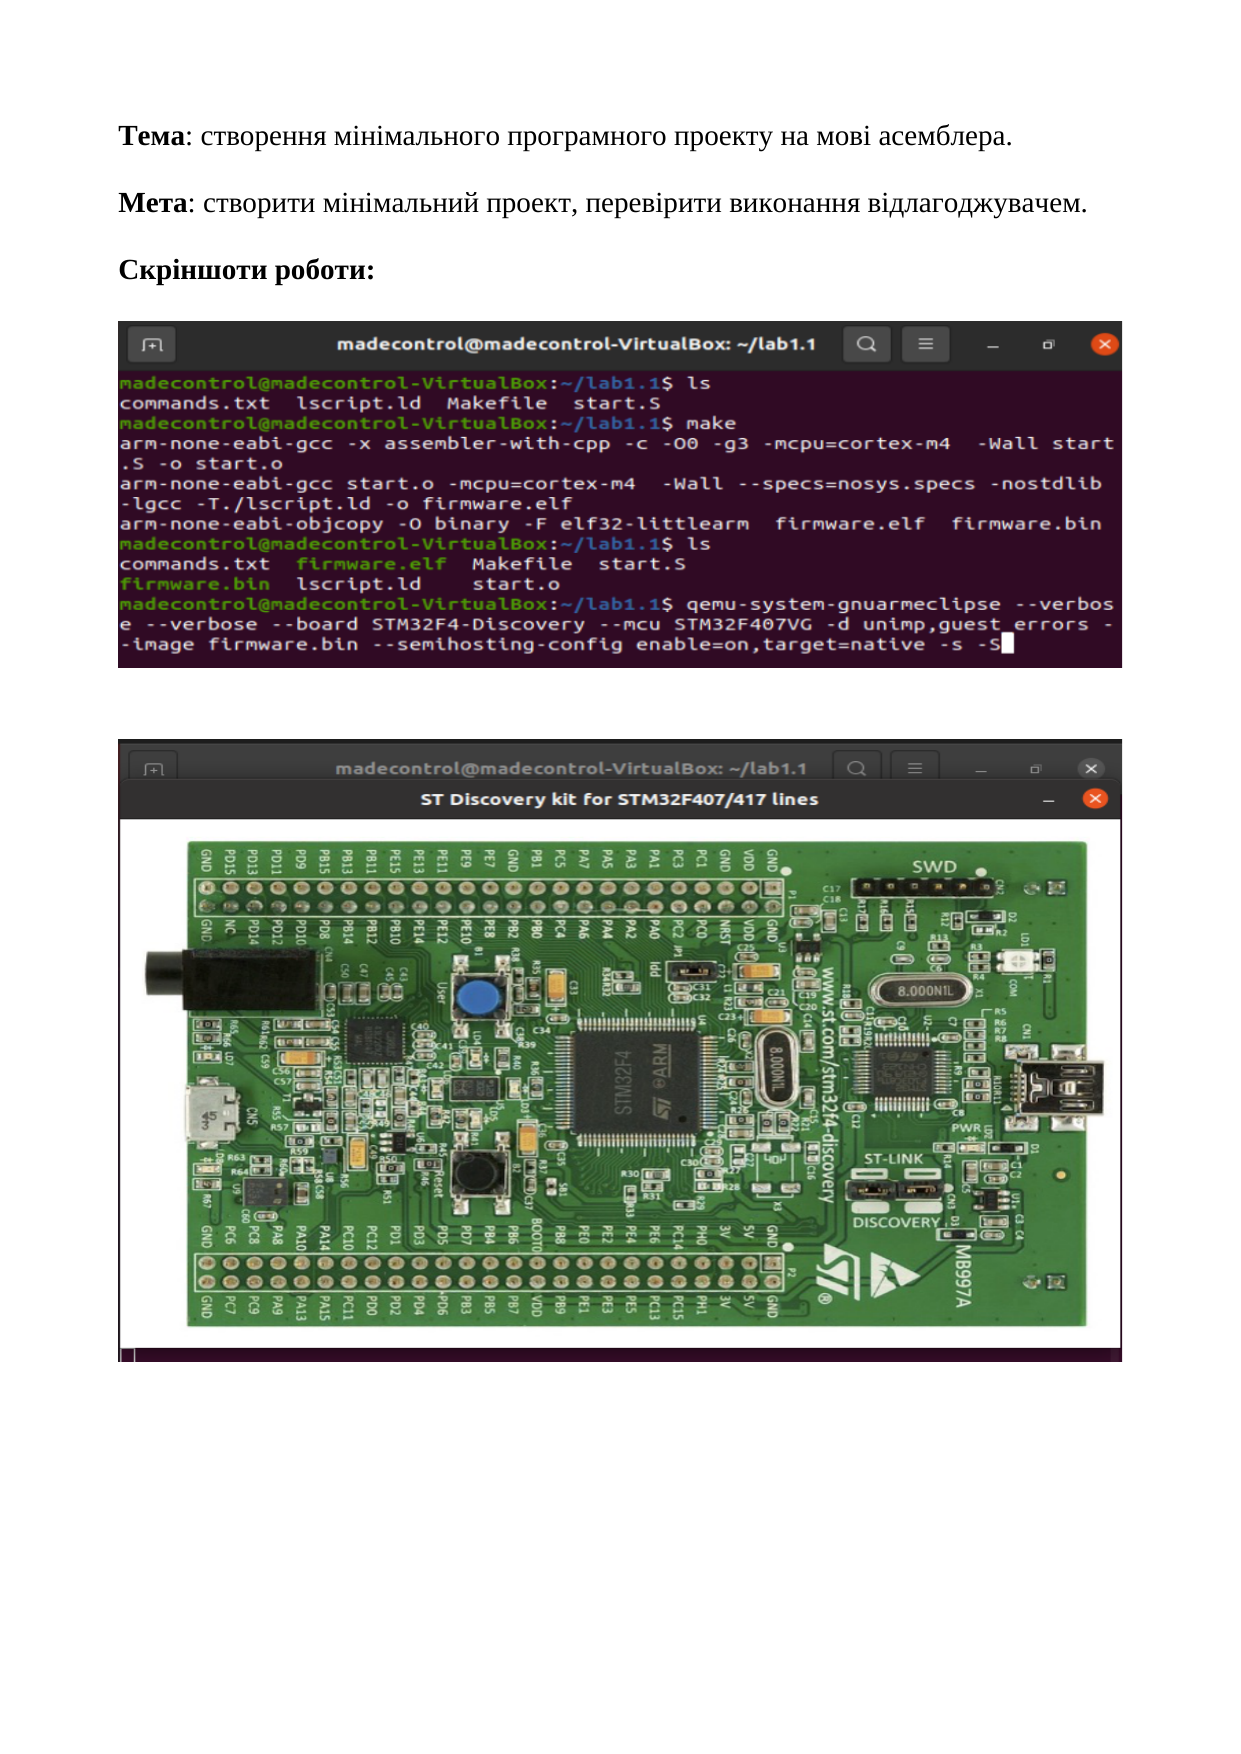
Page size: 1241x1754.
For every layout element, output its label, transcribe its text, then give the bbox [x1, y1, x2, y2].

text Скріншоти роботи: [118, 252, 1122, 286]
picture [118, 739, 1123, 1362]
picture [118, 321, 1123, 668]
text Тема: створення мінімального програмного проекту на мові асемблера. [118, 118, 1122, 152]
text Мета: створити мінімальний проект, перевірити виконання відлагоджувачем. [118, 185, 1122, 219]
